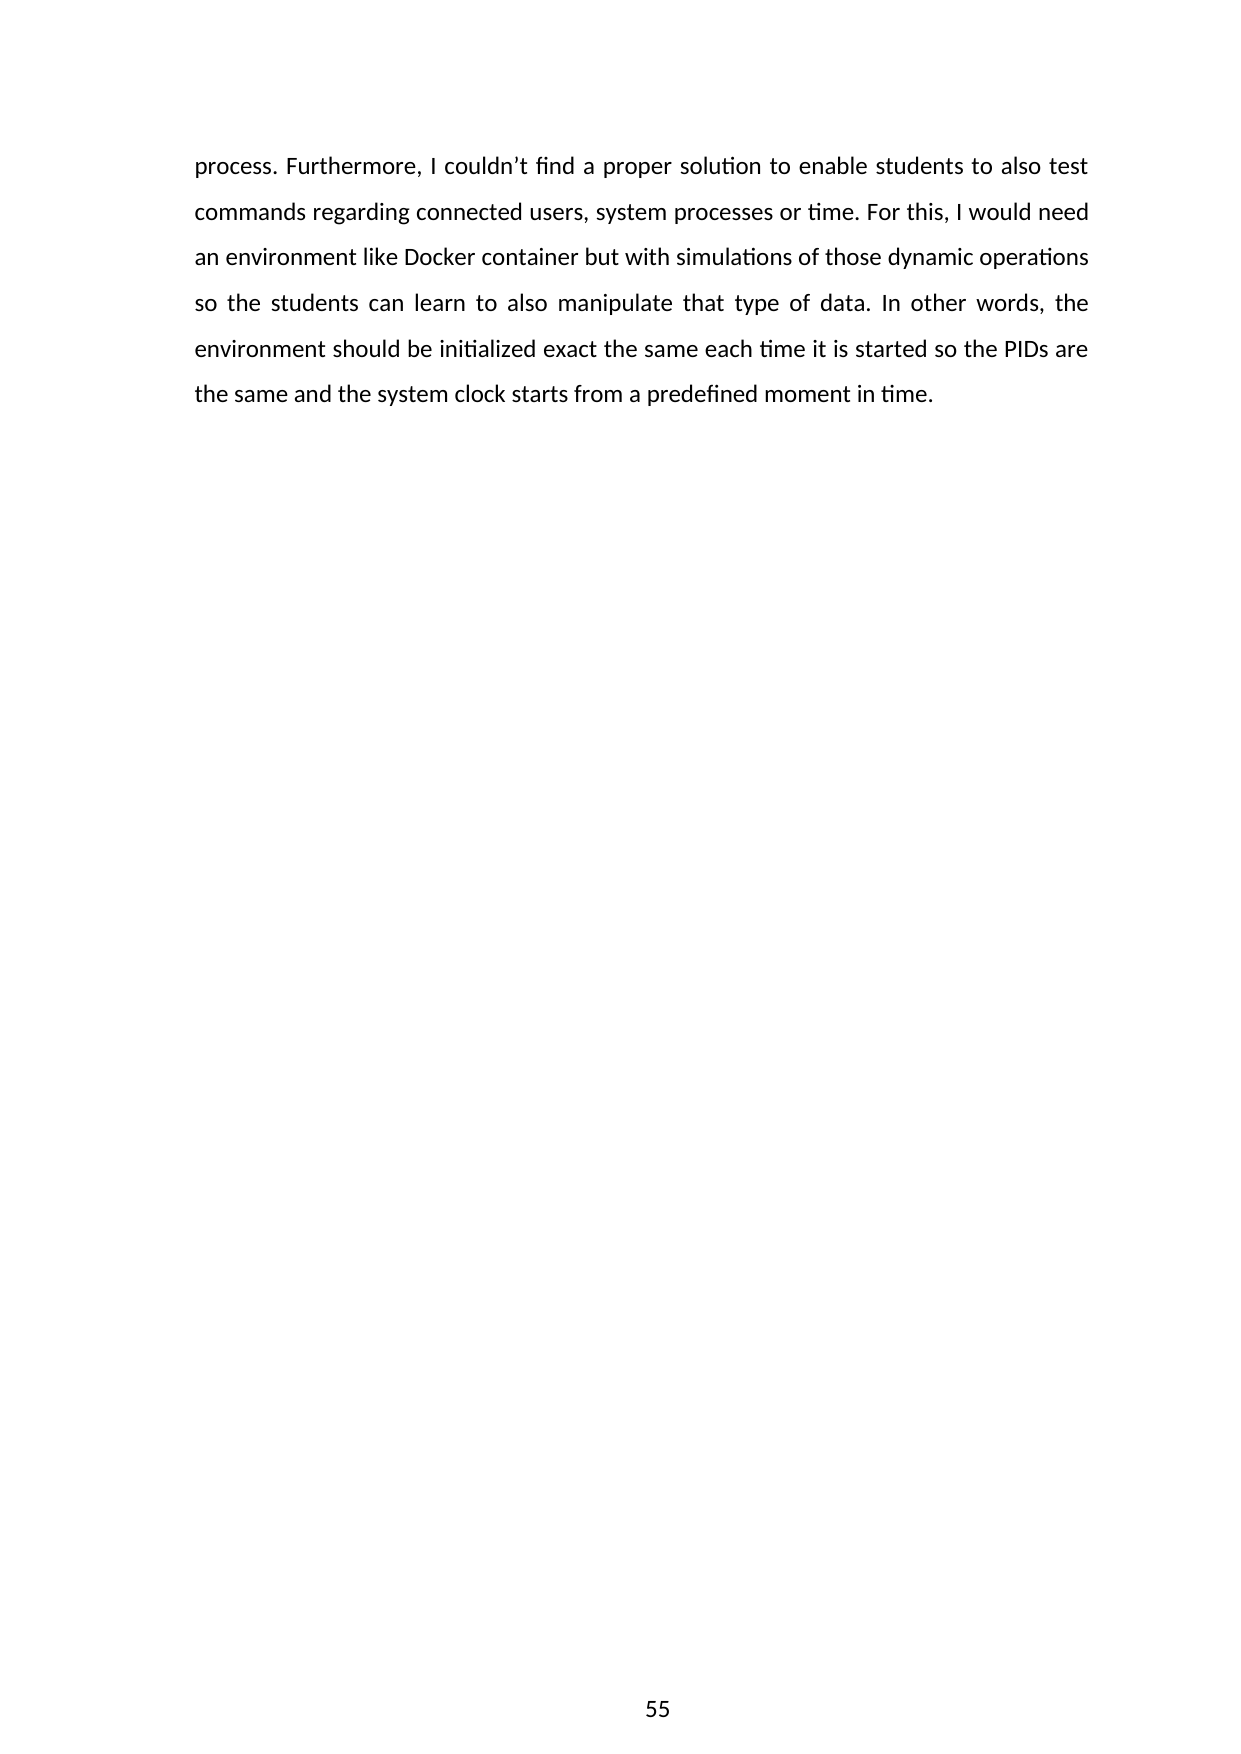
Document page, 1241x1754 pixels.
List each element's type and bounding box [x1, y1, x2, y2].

text [194, 150, 1090, 409]
